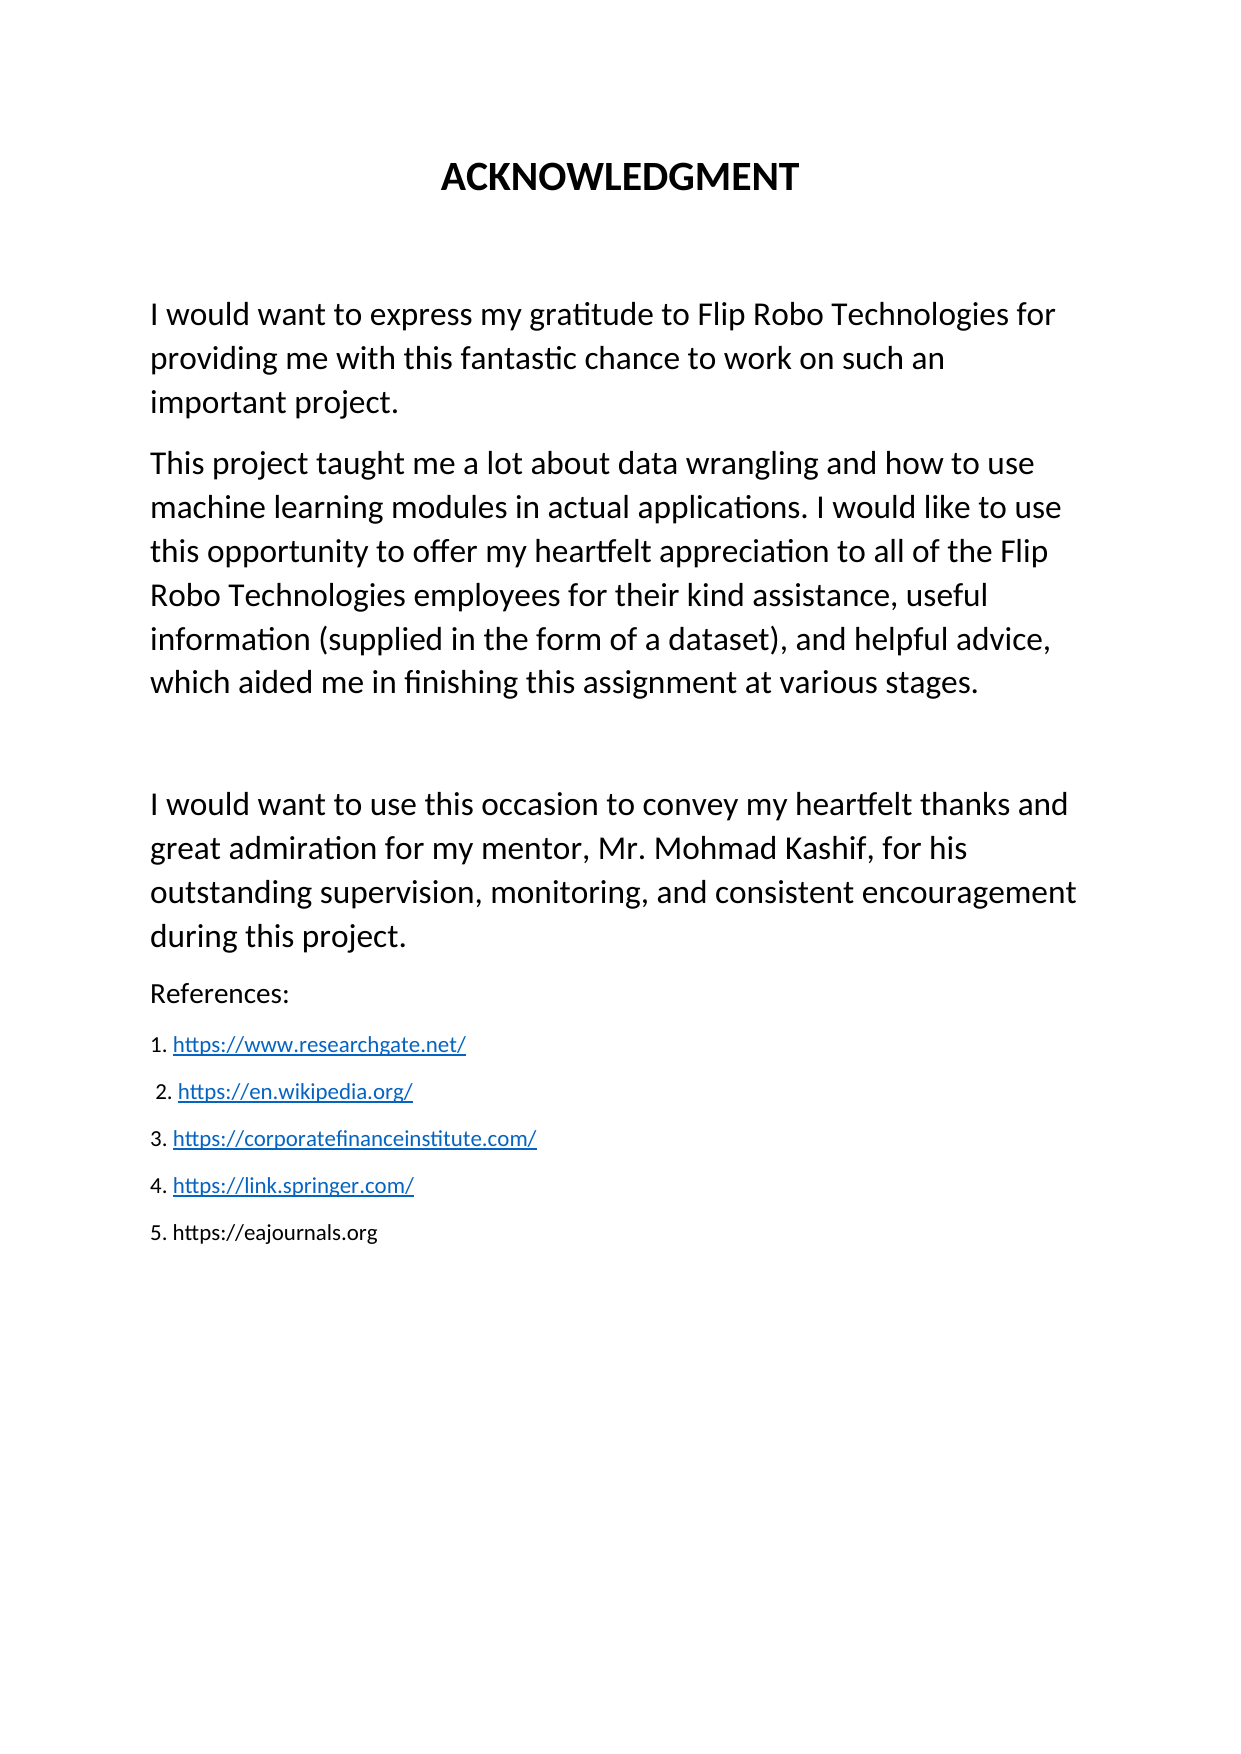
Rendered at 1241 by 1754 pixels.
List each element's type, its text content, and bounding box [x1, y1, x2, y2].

text This project taught me a lot about data wrangling and how to use machine learning modules in actual applications. I would like to use this opportunity to offer my heartfelt appreciation to all of the Flip Robo Technologies employees for their kind assistance, useful information (supplied in the form of a dataset), and helpful advice, which aided me in finishing this assignment at various stages. [150, 442, 1090, 702]
text 2. https://en.wikipedia.org/ [150, 1077, 1090, 1105]
text 5. https://eajournals.org [150, 1218, 1090, 1246]
text 3. https://corporatefinanceinstitute.com/ [150, 1124, 1090, 1152]
text 4. https://link.springer.com/ [150, 1171, 1090, 1199]
text References: [150, 975, 1090, 1011]
text I would want to express my gratitude to Flip Robo Technologies for providing me with this fantastic chance to work on such an important project. [150, 293, 1090, 422]
text I would want to use this occasion to convey my heartfelt thanks and great admiration for my mentor, Mr. Mohmad Kashif, for his outstanding supervision, monitoring, and consistent encouragement during this project. [150, 783, 1090, 955]
text ACKNOWLEDGMENT [150, 150, 1090, 201]
text 1. https://www.researchgate.net/ [150, 1030, 1090, 1058]
